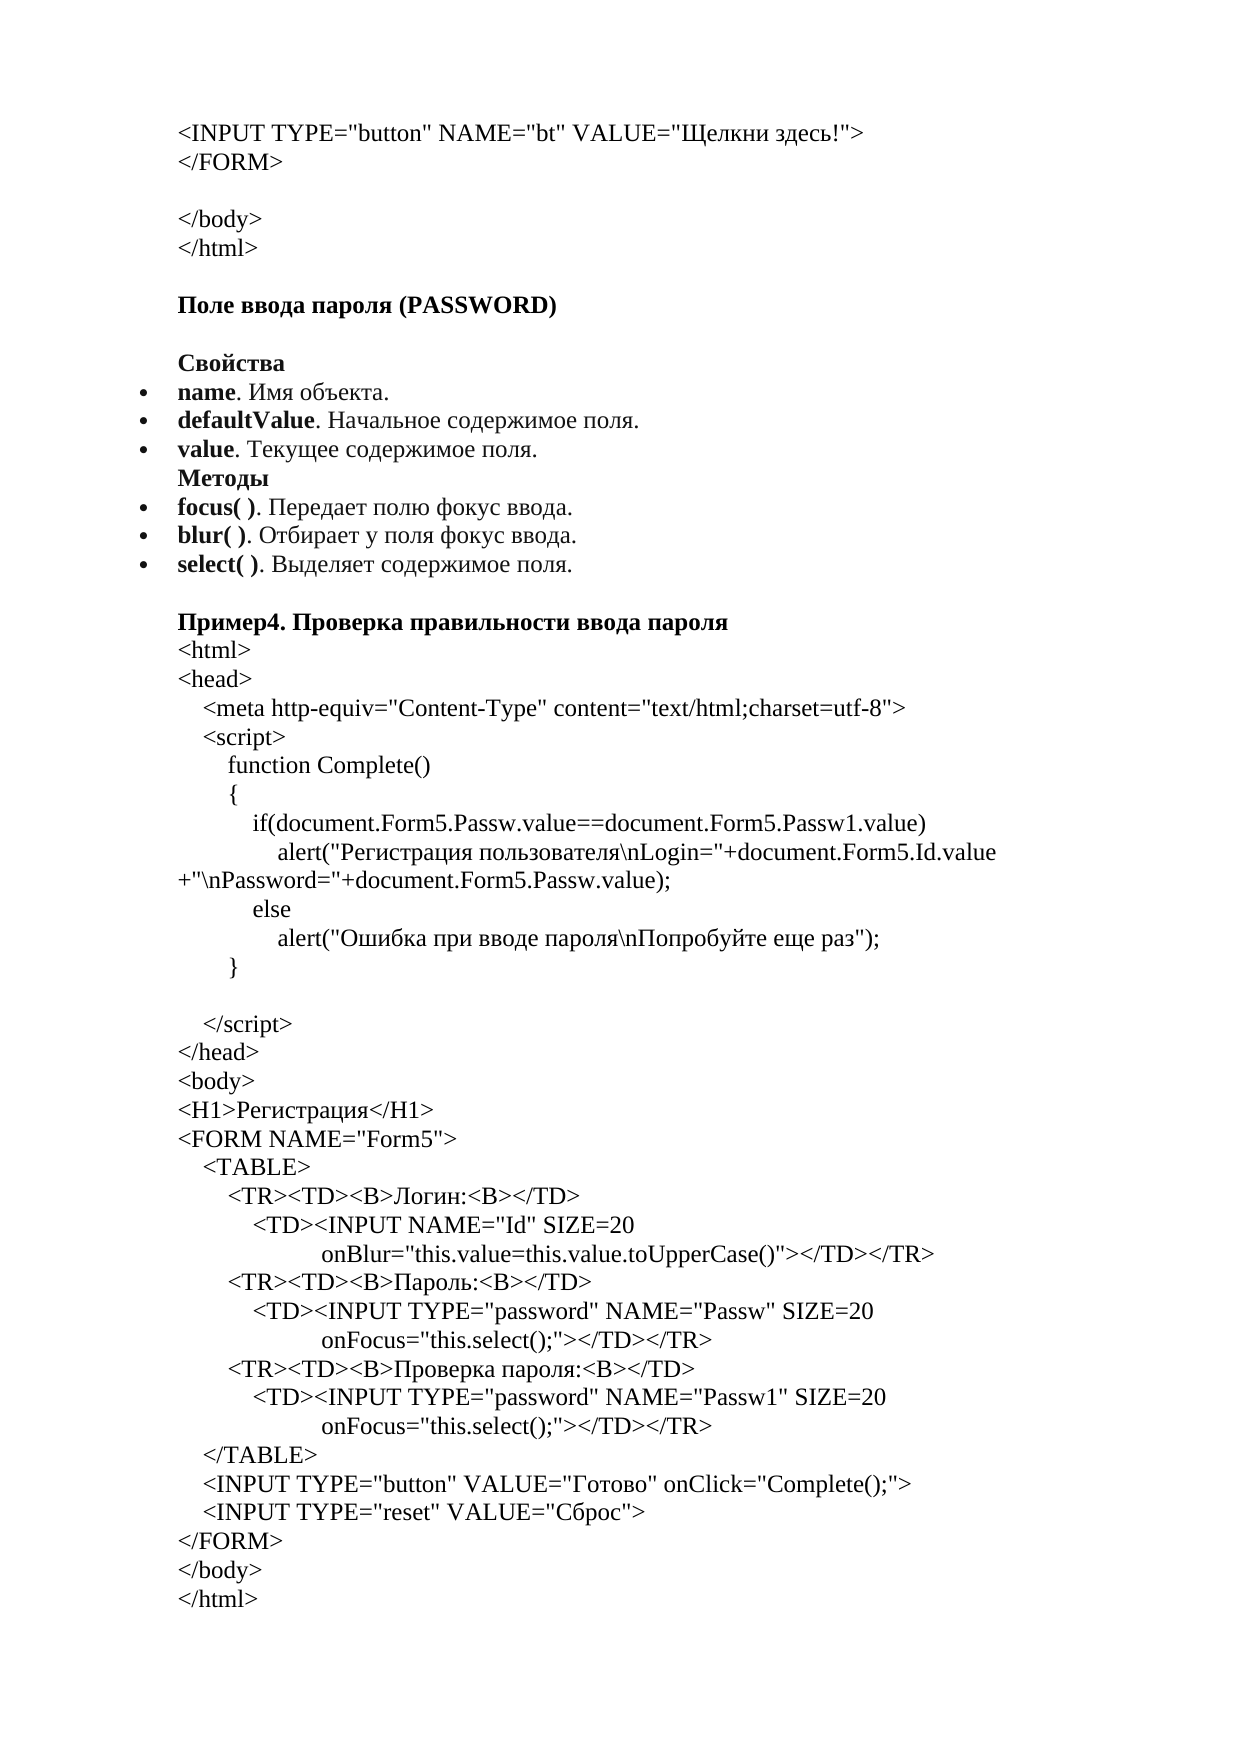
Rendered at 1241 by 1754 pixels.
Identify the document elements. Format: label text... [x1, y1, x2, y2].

text function Complete() [177, 751, 1152, 779]
text } [177, 952, 1152, 981]
text Поле ввода пароля (PASSWORD) [177, 291, 1152, 319]
list select( ). Выделяет содержимое поля. [140, 549, 1152, 578]
text <INPUT TYPE="button" NAME="bt" VALUE="Щелкни здесь!"> [177, 118, 1152, 147]
text </body> [177, 204, 1152, 233]
text <TD><INPUT TYPE="password" NAME="Passw" SIZE=20 [177, 1296, 1152, 1325]
text onFocus="this.select();"></TD></TR> [177, 1411, 1152, 1440]
text <TD><INPUT TYPE="password" NAME="Passw1" SIZE=20 [177, 1382, 1152, 1411]
text <body> [177, 1066, 1152, 1095]
text else [177, 894, 1152, 923]
text alert("Регистрация пользователя\nLogin="+document.Form5.Id.value +"\nPassword="+document.Form5.Passw.value); [177, 837, 1152, 894]
text <INPUT TYPE="reset" VALUE="Сброс"> [177, 1497, 1152, 1526]
text Методы [177, 463, 1152, 492]
text <html> [177, 636, 1152, 664]
text </html> [177, 233, 1152, 262]
text </body> [177, 1555, 1152, 1584]
list focus( ). Передает полю фокус ввода. [140, 492, 1152, 521]
text onFocus="this.select();"></TD></TR> [177, 1325, 1152, 1354]
text <TD><INPUT NAME="Id" SIZE=20 [177, 1210, 1152, 1239]
text <script> [177, 722, 1152, 751]
list name. Имя объекта. [140, 377, 1152, 406]
text <head> [177, 664, 1152, 693]
text <H1>Регистрация</H1> [177, 1095, 1152, 1124]
text alert("Ошибка при вводе пароля\nПопробуйте еще раз"); [177, 923, 1152, 952]
text Свойства [177, 348, 1152, 377]
text if(document.Form5.Passw.value==document.Form5.Passw1.value) [177, 808, 1152, 837]
text </script> [177, 1009, 1152, 1037]
text <TR><TD><B>Логин:<B></TD> [177, 1181, 1152, 1210]
text </FORM> [177, 147, 1152, 176]
list value. Текущее содержимое поля. [140, 434, 1152, 463]
text </TABLE> [177, 1440, 1152, 1469]
text </FORM> [177, 1526, 1152, 1555]
text Пример4. Проверка правильности ввода пароля [177, 607, 1152, 636]
text <INPUT TYPE="button" VALUE="Готово" onClick="Complete();"> [177, 1469, 1152, 1497]
text <TR><TD><B>Пароль:<B></TD> [177, 1267, 1152, 1296]
text <TABLE> [177, 1152, 1152, 1181]
text <FORM NAME="Form5"> [177, 1124, 1152, 1152]
list defaultValue. Начальное содержимое поля. [140, 406, 1152, 434]
text { [177, 779, 1152, 808]
text <meta http-equiv="Content-Type" content="text/html;charset=utf-8"> [177, 693, 1152, 722]
text onBlur="this.value=this.value.toUpperCase()"></TD></TR> [177, 1239, 1152, 1267]
list blur( ). Отбирает у поля фокус ввода. [140, 521, 1152, 549]
text </html> [177, 1584, 1152, 1612]
text <TR><TD><B>Проверка пароля:<B></TD> [177, 1354, 1152, 1382]
text </head> [177, 1037, 1152, 1066]
